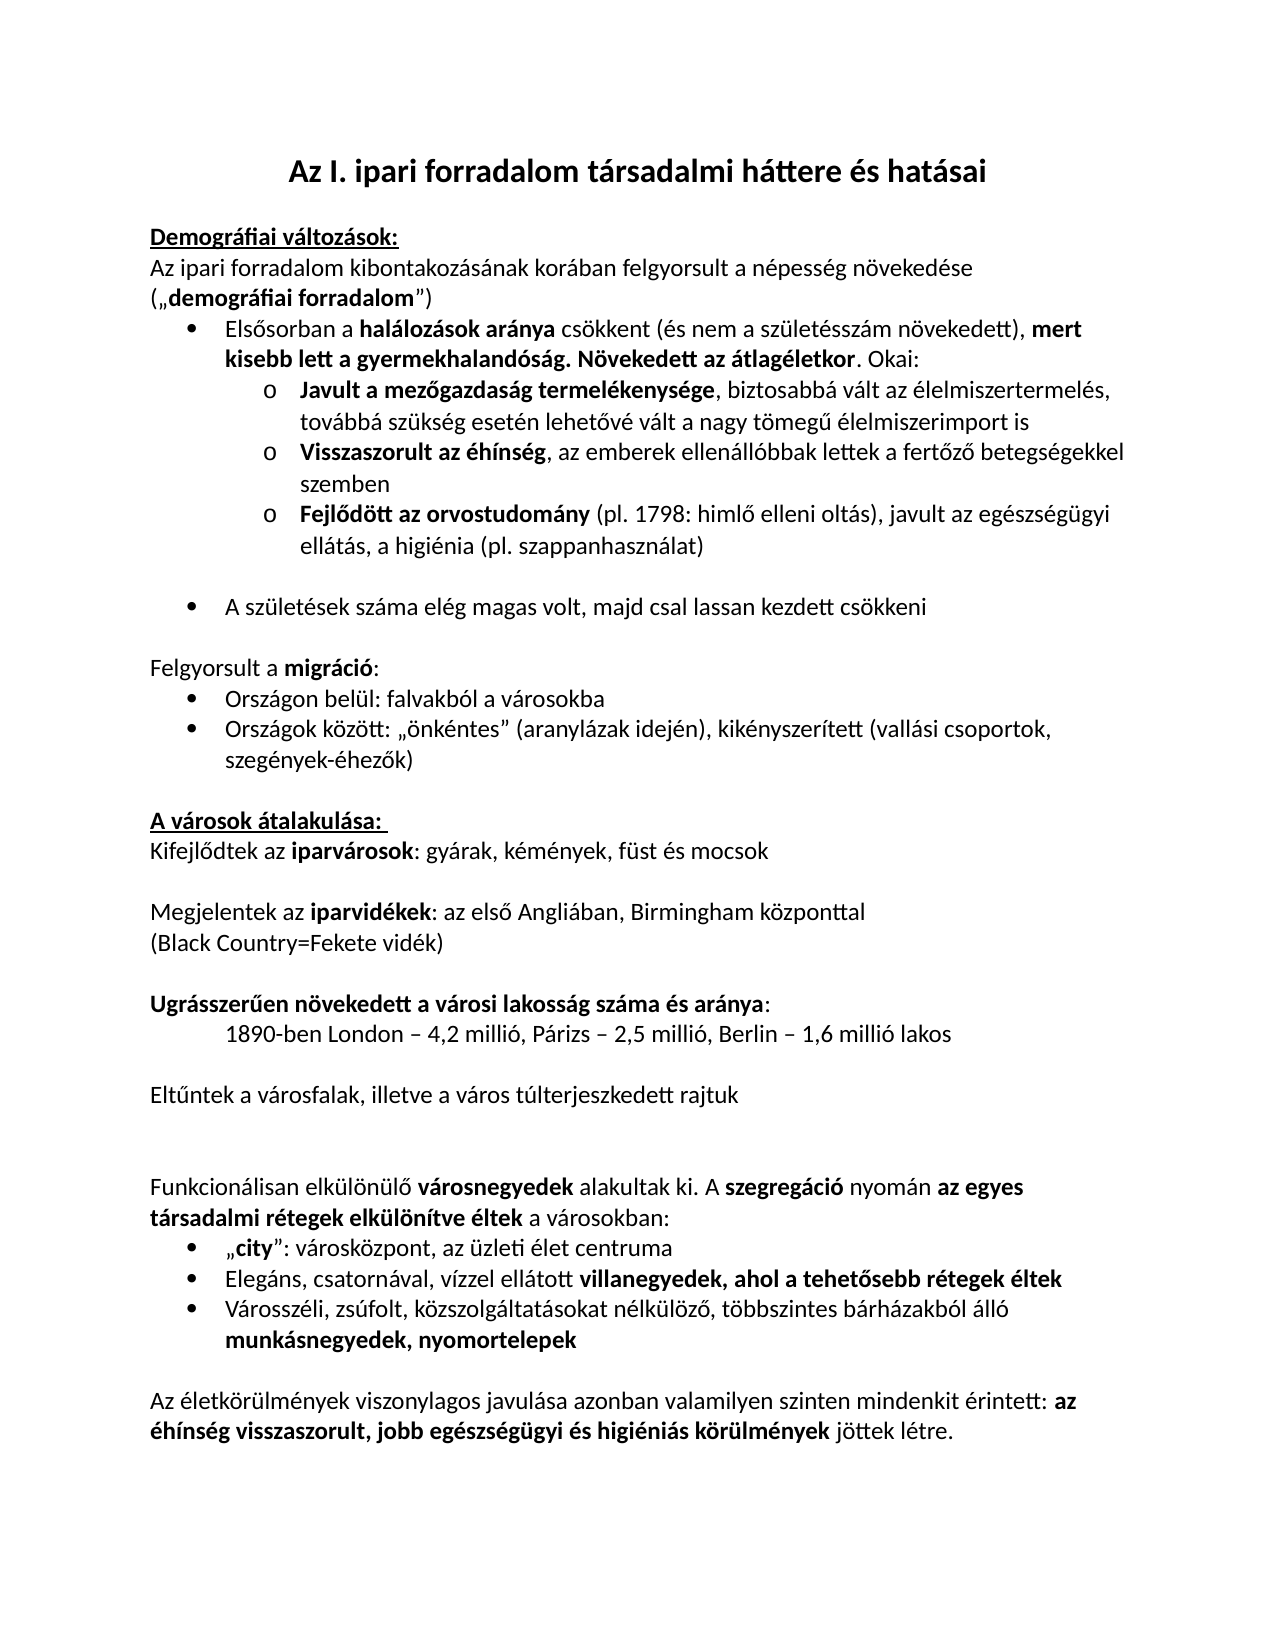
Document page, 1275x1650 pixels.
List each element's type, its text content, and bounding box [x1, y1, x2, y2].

text Az I. ipari forradalom társadalmi háttere és hatásai [150, 150, 1125, 191]
text Az ipari forradalom kibontakozásának korában felgyorsult a népesség növekedése [150, 252, 1125, 282]
list Elegáns, csatornával, vízzel ellátott villanegyedek, ahol a tehetősebb rétegek éltek [187, 1263, 1125, 1293]
list Fejlődött az orvostudomány (pl. 1798: himlő elleni oltás), javult az egészségügyi ellátás, a higiénia (pl. szappanhasználat) [262, 498, 1125, 561]
list Elsősorban a halálozások aránya csökkent (és nem a születésszám növekedett), mert kisebb lett a gyermekhalandóság. Növekedett az átlagéletkor. Okai: [187, 313, 1125, 374]
text Az életkörülmények viszonylagos javulása azonban valamilyen szinten mindenkit érintett: az éhínség visszaszorult, jobb egészségügyi és higiéniás körülmények jöttek létre. [150, 1385, 1125, 1446]
text Demográfiai változások: [150, 221, 1125, 252]
text Eltűntek a városfalak, illetve a város túlterjeszkedett rajtuk [150, 1079, 1125, 1110]
list Városszéli, zsúfolt, közszolgáltatásokat nélkülöző, többszintes bárházakból álló munkásnegyedek, nyomortelepek [187, 1293, 1125, 1354]
text Felgyorsult a migráció: [150, 652, 1125, 683]
text Kifejlődtek az iparvárosok: gyárak, kémények, füst és mocsok [150, 835, 1125, 866]
list Országon belül: falvakból a városokba [187, 683, 1125, 713]
list „city”: városközpont, az üzleti élet centruma [187, 1232, 1125, 1263]
list Országok között: „önkéntes” (aranylázak idején), kikényszerített (vallási csoportok, szegények-éhezők) [187, 713, 1125, 774]
text A városok átalakulása: [150, 805, 1125, 835]
list Visszaszorult az éhínség, az emberek ellenállóbbak lettek a fertőző betegségekkel szemben [262, 436, 1125, 498]
text Megjelentek az iparvidékek: az első Angliában, Birmingham központtal [150, 896, 1125, 927]
list Javult a mezőgazdaság termelékenysége, biztosabbá vált az élelmiszertermelés, továbbá szükség esetén lehetővé vált a nagy tömegű élelmiszerimport is [262, 374, 1125, 436]
text („demográfiai forradalom”) [150, 282, 1125, 313]
list A születések száma elég magas volt, majd csal lassan kezdett csökkeni [187, 591, 1125, 622]
text Funkcionálisan elkülönülő városnegyedek alakultak ki. A szegregáció nyomán az egyes társadalmi rétegek elkülönítve éltek a városokban: [150, 1171, 1125, 1232]
text Ugrásszerűen növekedett a városi lakosság száma és aránya: [150, 988, 1125, 1018]
text 1890-ben London – 4,2 millió, Párizs – 2,5 millió, Berlin – 1,6 millió lakos [150, 1018, 1125, 1049]
text (Black Country=Fekete vidék) [150, 927, 1125, 957]
